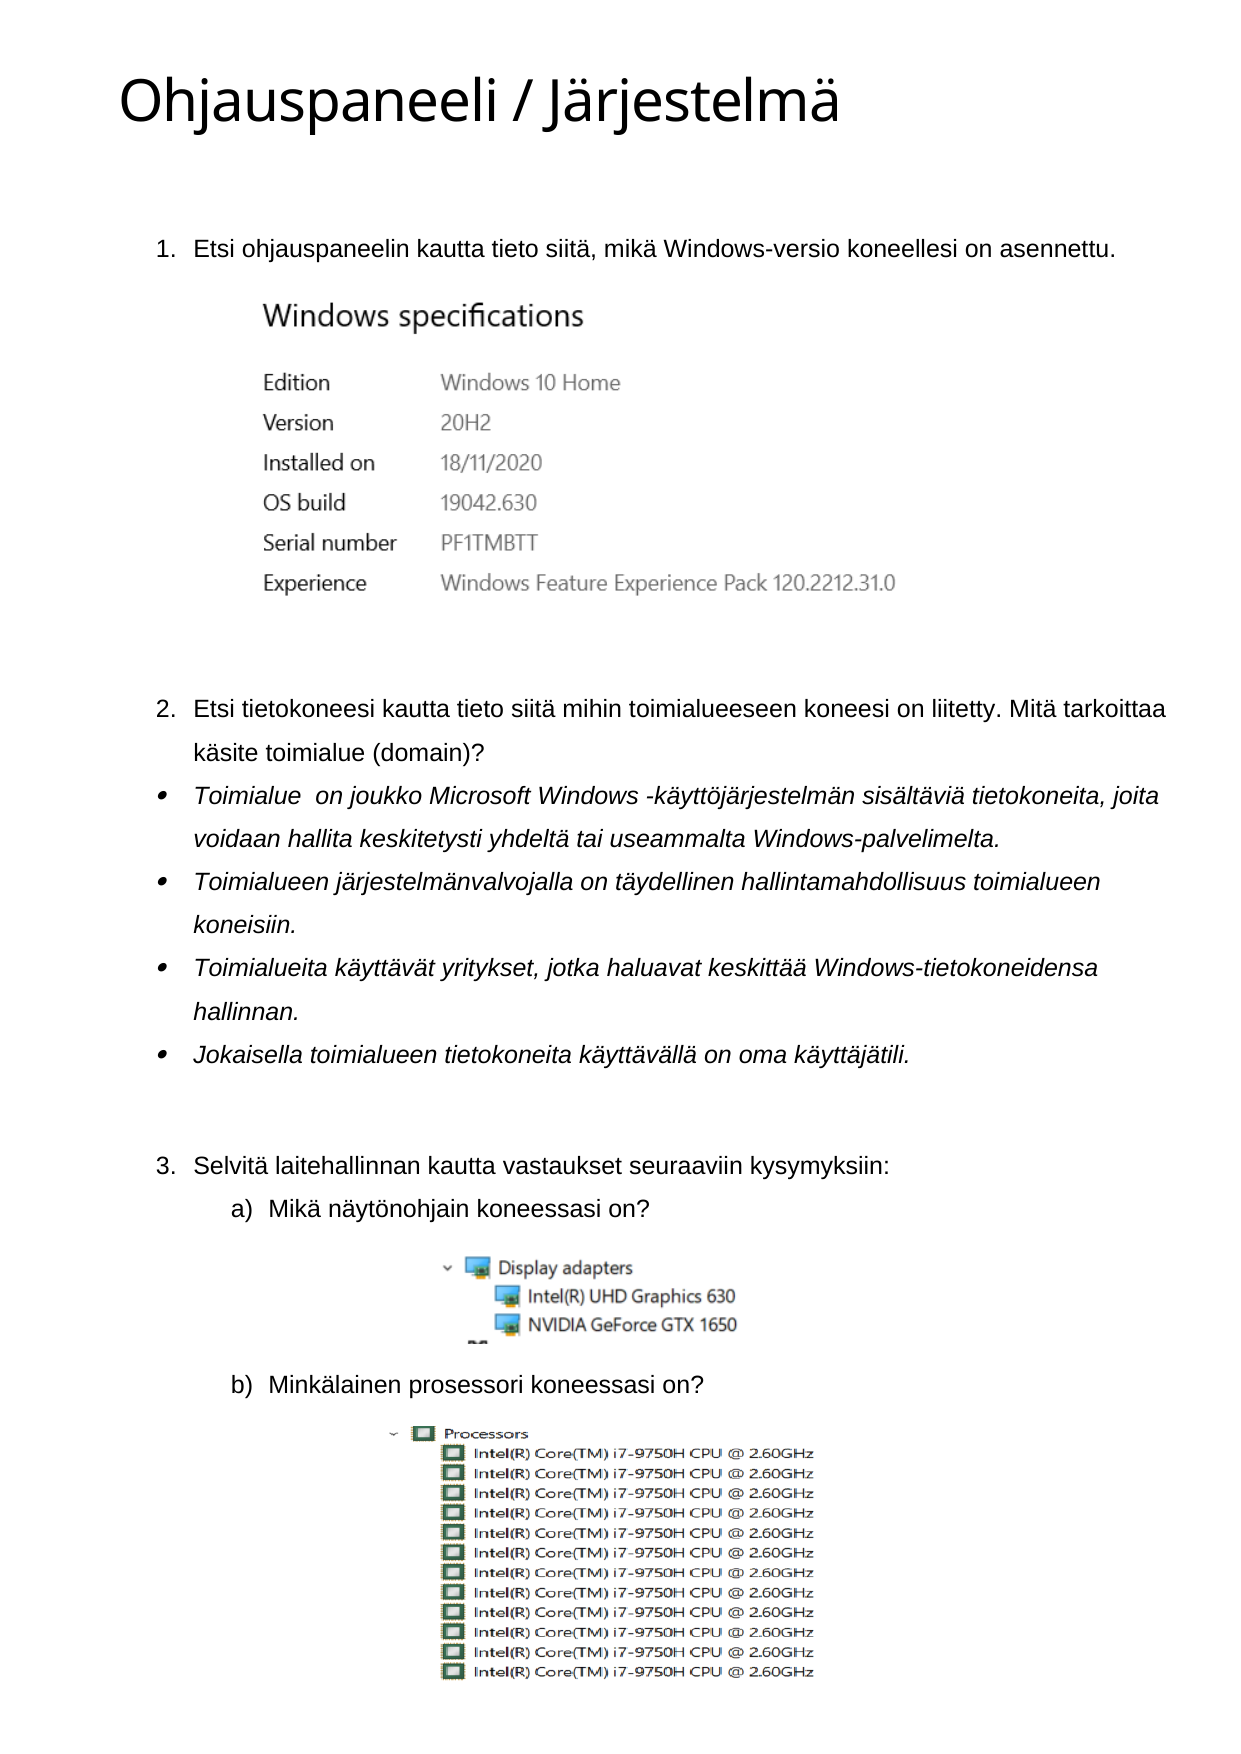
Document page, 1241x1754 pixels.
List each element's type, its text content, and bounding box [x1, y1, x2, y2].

list Toimialue on joukko Microsoft Windows -käyttöjärjestelmän sisältäviä tietokoneita, joita voidaan hallita keskitetysti yhdeltä tai useammalta Windows-palvelimelta. [156, 781, 1181, 853]
title Ohjauspaneeli / Järjestelmä [118, 59, 1181, 138]
list Etsi tietokoneesi kautta tieto siitä mihin toimialueeseen koneesi on liitetty. Mitä tarkoittaa käsite toimialue (domain)? [156, 694, 1181, 766]
picture [248, 289, 1051, 612]
list Jokaisella toimialueen tietokoneita käyttävällä on oma käyttäjätili. [156, 1040, 1181, 1069]
list Mikä näytönohjain koneessasi on? [231, 1194, 1181, 1223]
picture [418, 1250, 789, 1344]
list Etsi ohjauspaneelin kautta tieto siitä, mikä Windows-versio koneellesi on asennettu. [156, 234, 1181, 263]
picture [373, 1426, 926, 1682]
list Selvitä laitehallinnan kautta vastaukset seuraaviin kysymyksiin: [156, 1151, 1181, 1180]
list Minkälainen prosessori koneessasi on? [231, 1371, 1181, 1399]
list Toimialueen järjestelmänvalvojalla on täydellinen hallintamahdollisuus toimialueen koneisiin. [156, 867, 1181, 939]
list Toimialueita käyttävät yritykset, jotka haluavat keskittää Windows-tietokoneidensa hallinnan. [156, 953, 1181, 1025]
